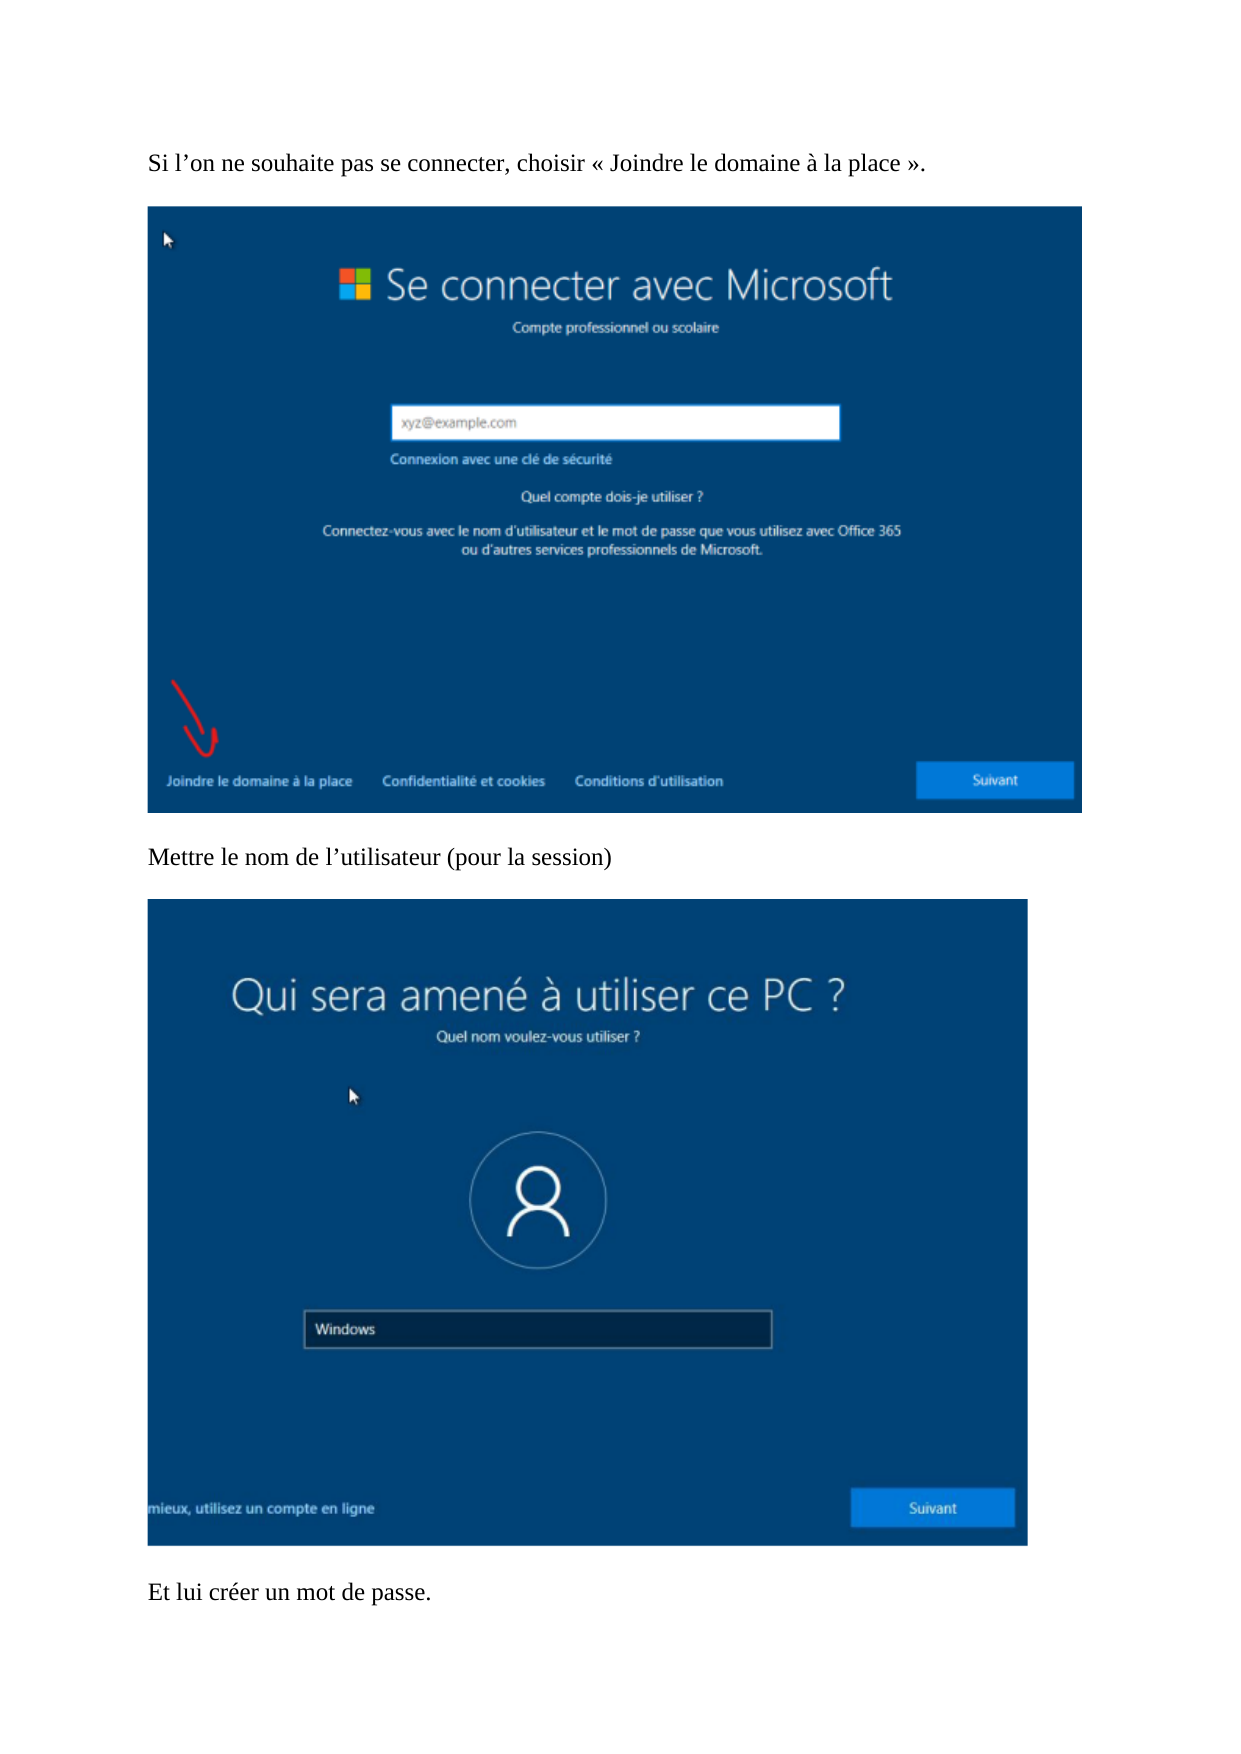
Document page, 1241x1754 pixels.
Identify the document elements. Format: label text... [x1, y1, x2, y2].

picture [147, 899, 1028, 1549]
picture [147, 205, 1082, 813]
text Si l’on ne souhaite pas se connecter, choisir « Joindre le domaine à la place ». [148, 148, 1093, 176]
text Mettre le nom de l’utilisateur (pour la session) [148, 842, 1093, 870]
text Et lui créer un mot de passe. [148, 1577, 1093, 1606]
